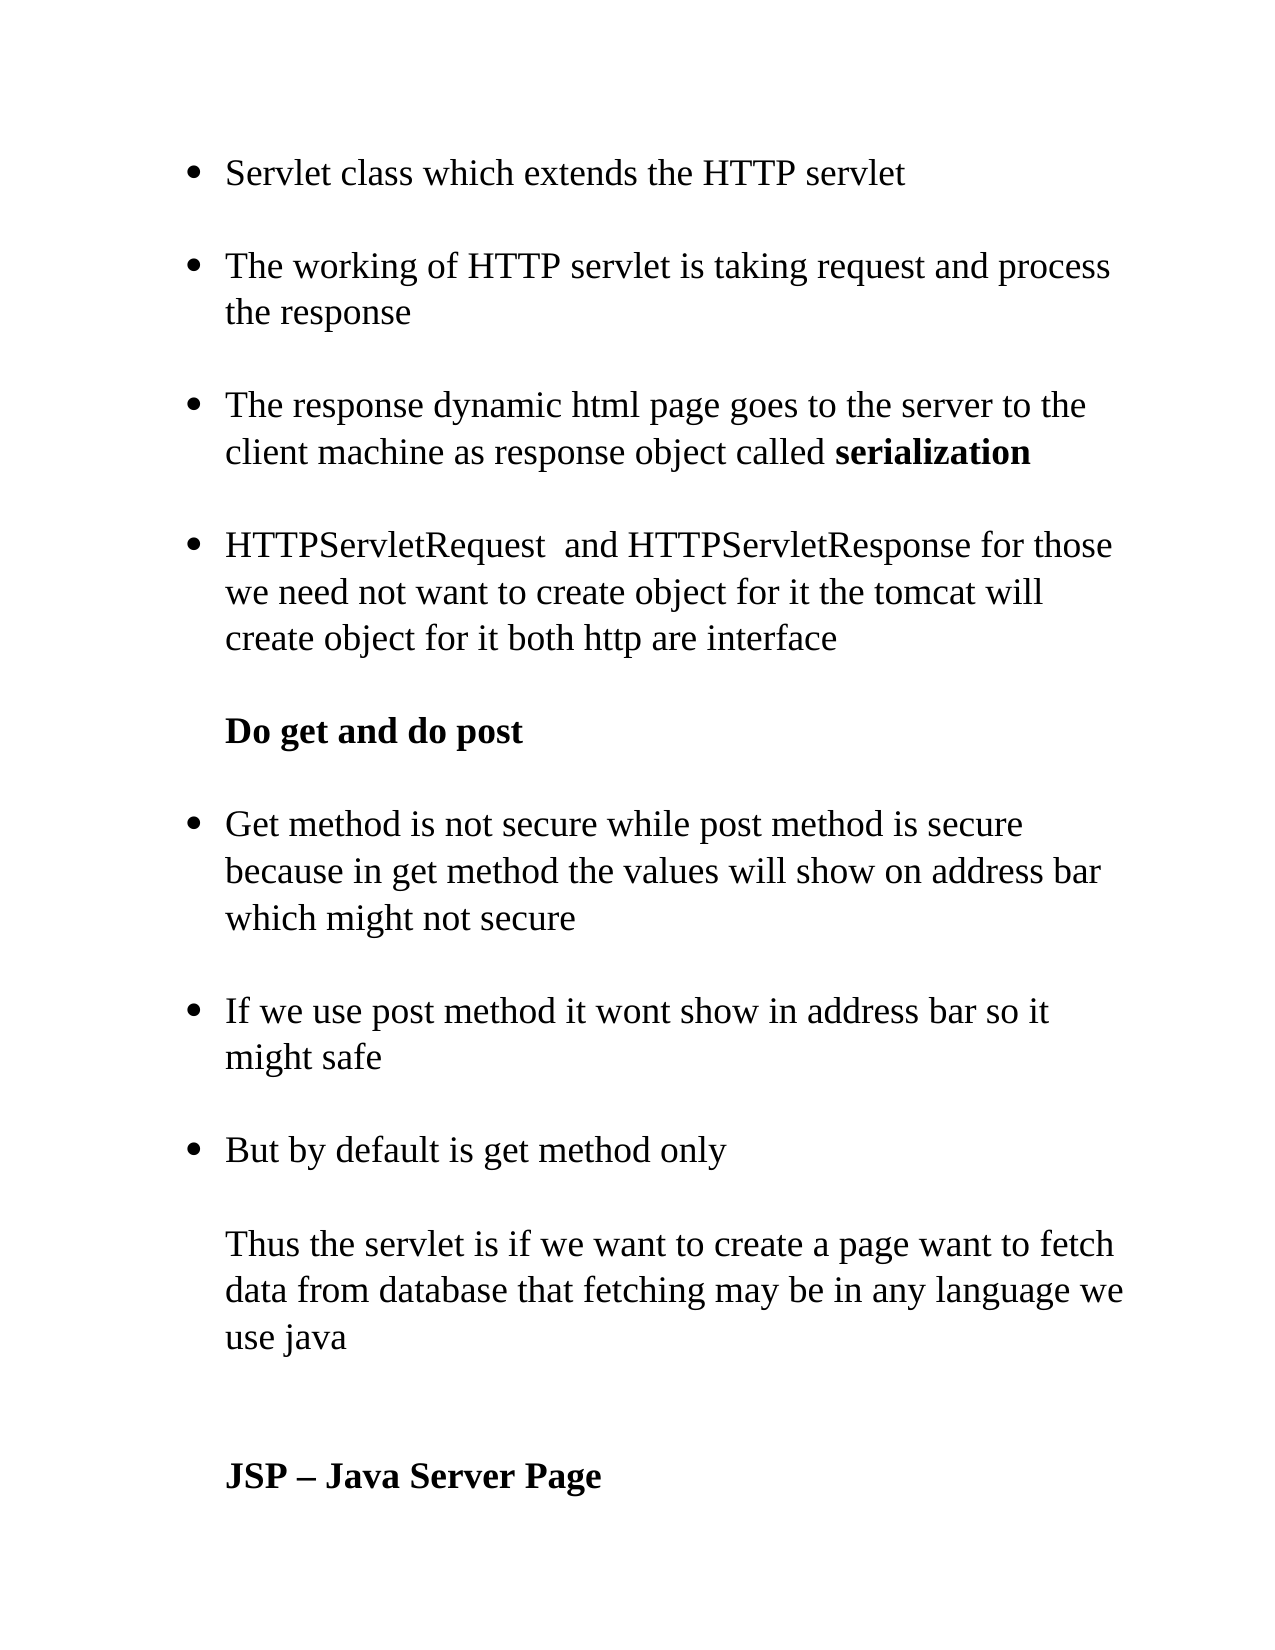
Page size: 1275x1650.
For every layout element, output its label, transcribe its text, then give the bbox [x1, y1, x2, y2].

list Servlet class which extends the HTTP servlet [187, 150, 1125, 193]
list The response dynamic html page goes to the server to the client machine as response object called serialization [187, 383, 1125, 472]
list If we use post method it wont show in address bar so it might safe [187, 988, 1125, 1078]
list Do get and do post [225, 709, 1125, 752]
list Thus the servlet is if we want to create a page want to fetch data from database that fetching may be in any language we use java [225, 1221, 1125, 1357]
list But by default is get method only [187, 1128, 1125, 1171]
list JSP – Java Server Page [225, 1454, 1125, 1497]
list Get method is not secure while post method is secure because in get method the values will show on address bar which might not secure [187, 802, 1125, 938]
list HTTPServletRequest and HTTPServletResponse for those we need not want to create object for it the tomcat will create object for it both http are interface [187, 522, 1125, 659]
list The working of HTTP servlet is taking request and process the response [187, 243, 1125, 333]
